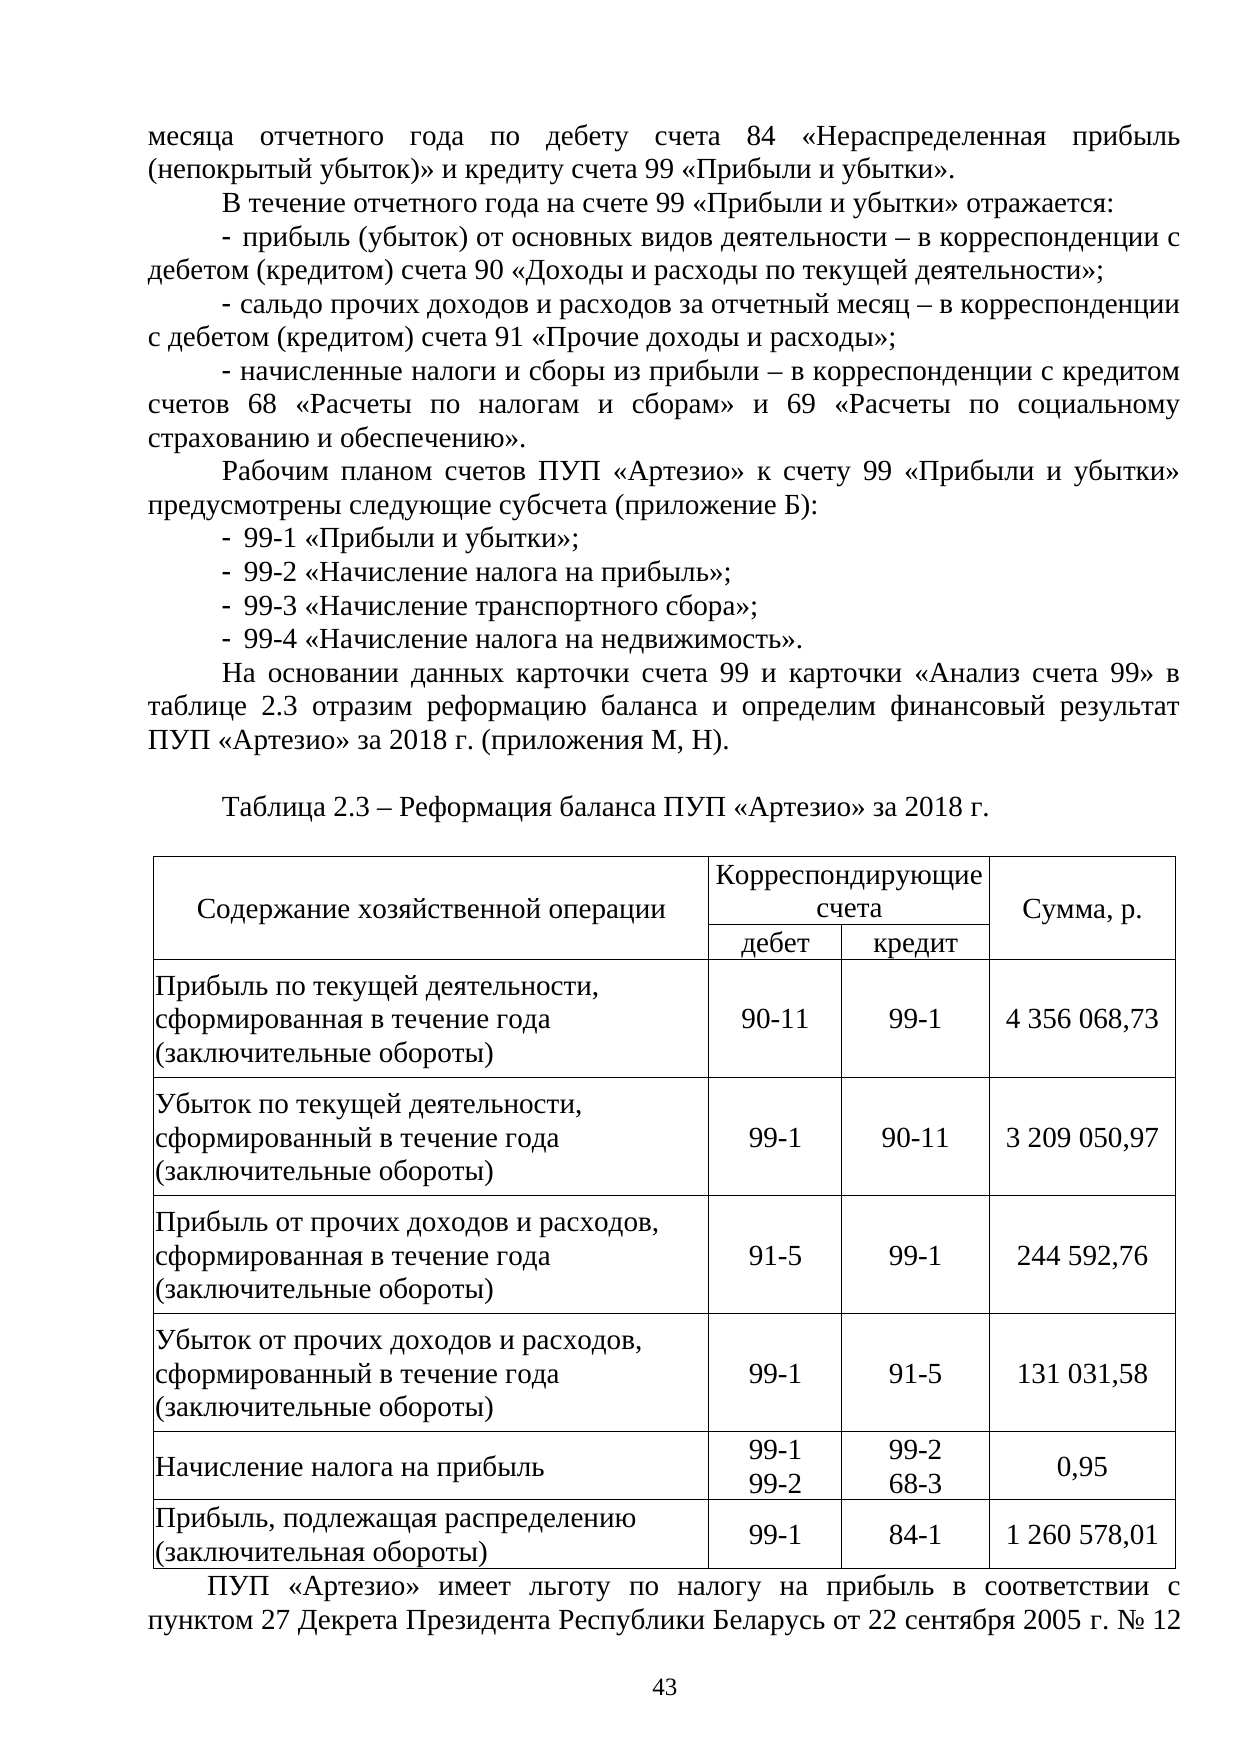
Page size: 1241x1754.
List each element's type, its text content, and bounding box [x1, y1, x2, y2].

table_cell 91-5 [709, 1196, 841, 1313]
table_cell 131 031,58 [990, 1314, 1175, 1431]
list 99-1 «Прибыли и убытки»; [148, 521, 1181, 554]
table_cell Прибыль от прочих доходов и расходов, сформированная в течение года (заключительные обороты) [154, 1196, 708, 1313]
table_cell Убыток по текущей деятельности, сформированный в течение года (заключительные обороты) [154, 1078, 708, 1195]
table_cell 99-1 [709, 1078, 841, 1195]
text В течение отчетного года на счете 99 «Прибыли и убытки» отражается: [148, 185, 1181, 219]
table_cell кредит [842, 925, 989, 959]
table_cell 4 356 068,73 [990, 960, 1175, 1077]
table_cell 99-1 99-2 [709, 1432, 841, 1499]
table_cell 99-1 [709, 1314, 841, 1431]
table_cell 99-1 [709, 1500, 841, 1567]
table_header Содержание хозяйственной операции [154, 857, 708, 959]
table_cell Начисление налога на прибыль [154, 1432, 708, 1499]
text Таблица 2.3 – Реформация баланса ПУП «Артезио» за 2018 г. [148, 789, 1181, 822]
list 99-3 «Начисление транспортного сбора»; [148, 588, 1181, 621]
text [148, 118, 1181, 185]
text На основании данных карточки счета 99 и карточки «Анализ счета 99» в таблице 2.3 отразим реформацию баланса и определим финансовый результат ПУП «Артезио» за 2018 г. (приложения М, Н). [148, 655, 1181, 755]
table_cell 90-11 [842, 1078, 989, 1195]
table_cell 1 260 578,01 [990, 1500, 1175, 1567]
table_cell 91-5 [842, 1314, 989, 1431]
list 99-4 «Начисление налога на недвижимость». [148, 621, 1181, 655]
table_cell Прибыль, подлежащая распределению (заключительная обороты) [154, 1500, 708, 1567]
list 99-2 «Начисление налога на прибыль»; [148, 554, 1181, 588]
table_header Корреспондирующие счета [709, 857, 989, 924]
table_cell 99-1 [842, 1196, 989, 1313]
table_cell Прибыль по текущей деятельности, сформированная в течение года (заключительные обороты) [154, 960, 708, 1077]
text Рабочим планом счетов ПУП «Артезио» к счету 99 «Прибыли и убытки» предусмотрены следующие субсчета (приложение Б): [148, 453, 1181, 521]
table_cell Убыток от прочих доходов и расходов, сформированный в течение года (заключительные обороты) [154, 1314, 708, 1431]
table_cell 244 592,76 [990, 1196, 1175, 1313]
table_cell 90-11 [709, 960, 841, 1077]
list сальдо прочих доходов и расходов за отчетный месяц – в корреспонденции с дебетом (кредитом) счета 91 «Прочие доходы и расходы»; [148, 286, 1181, 353]
table_header Сумма, р. [990, 857, 1175, 959]
table_cell 99-1 [842, 960, 989, 1077]
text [148, 1568, 1181, 1636]
table_cell 99-2 68-3 [842, 1432, 989, 1499]
list прибыль (убыток) от основных видов деятельности – в корреспонденции с дебетом (кредитом) счета 90 «Доходы и расходы по текущей деятельности»; [148, 219, 1181, 286]
table_cell 3 209 050,97 [990, 1078, 1175, 1195]
table_cell 84-1 [842, 1500, 989, 1567]
list начисленные налоги и сборы из прибыли – в корреспонденции с кредитом счетов 68 «Расчеты по налогам и сборам» и 69 «Расчеты по социальному страхованию и обеспечению». [148, 353, 1181, 453]
table_cell 0,95 [990, 1432, 1175, 1499]
table_cell дебет [709, 925, 841, 959]
